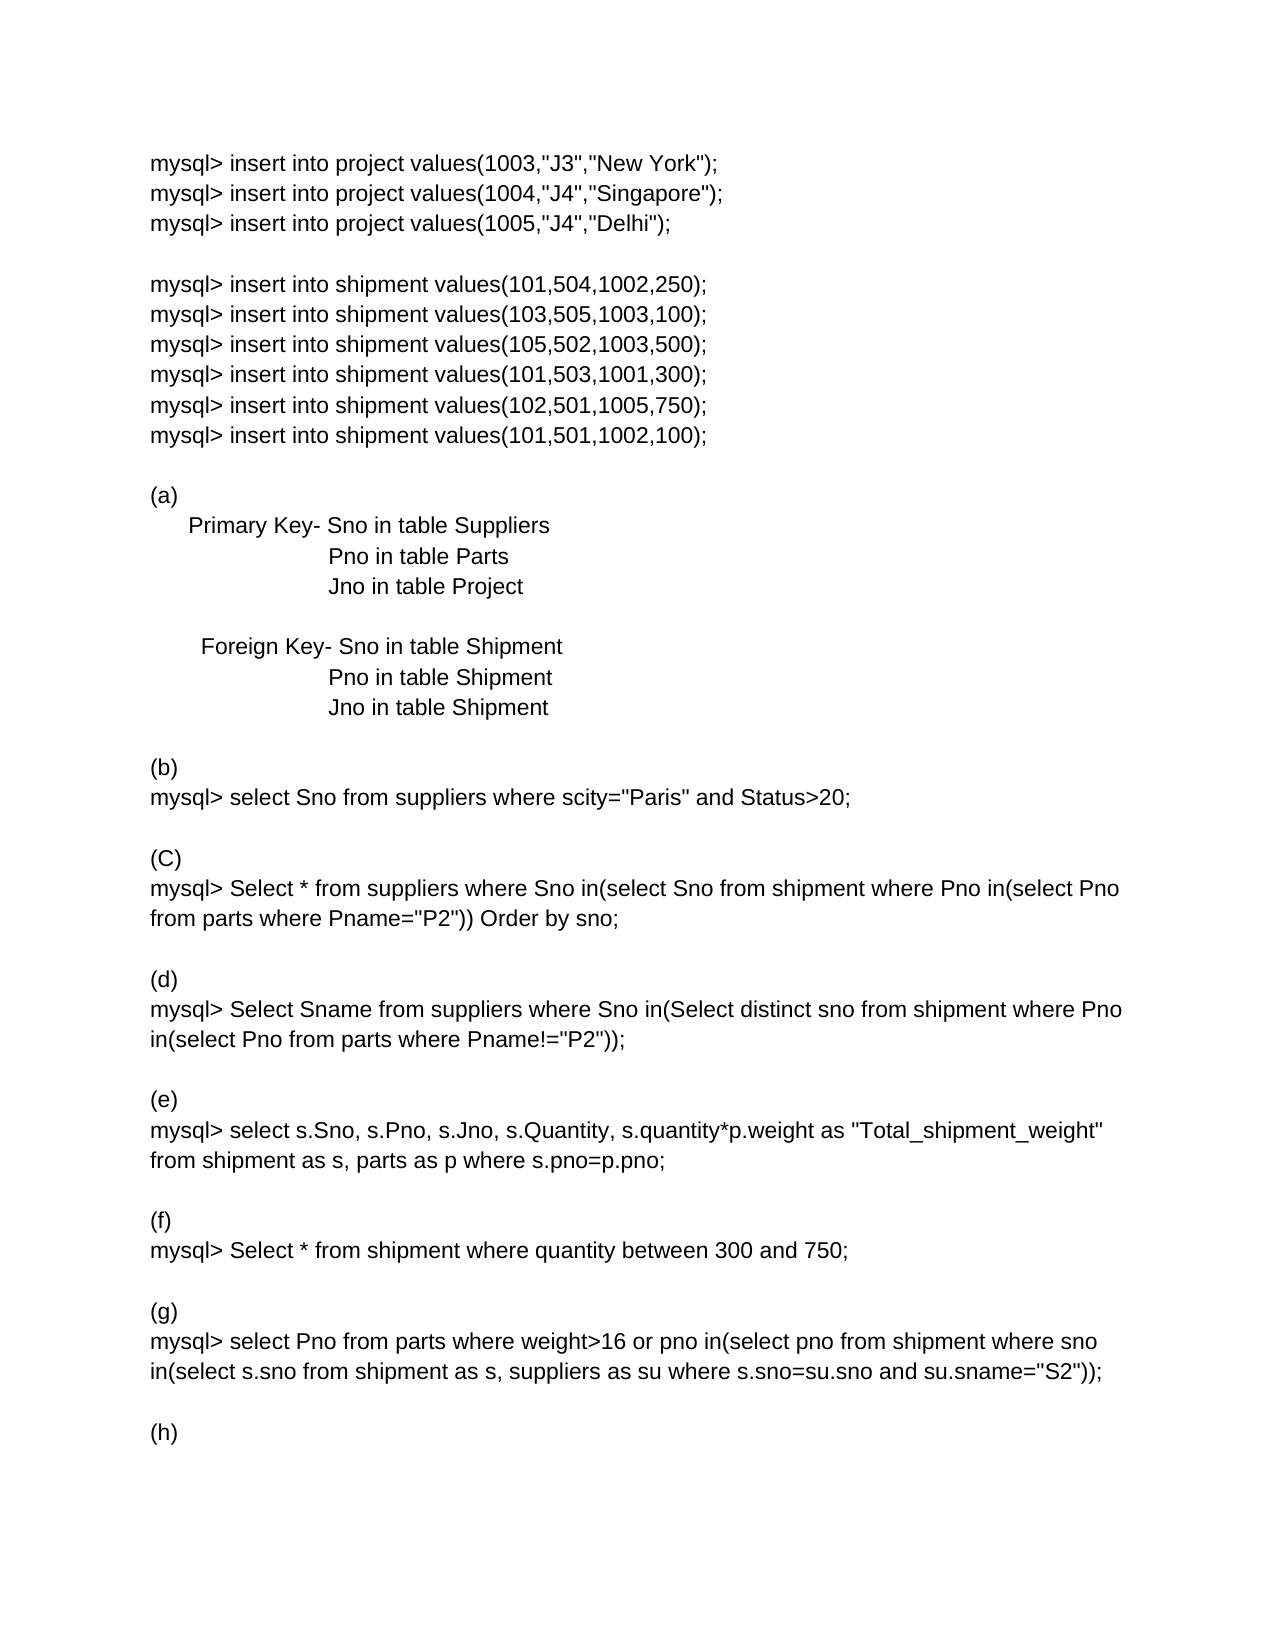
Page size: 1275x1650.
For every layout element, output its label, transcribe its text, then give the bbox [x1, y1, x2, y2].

text (b) [150, 754, 1125, 781]
text mysql> select Pno from parts where weight>16 or pno in(select pno from shipment where sno in(select s.sno from shipment as s, suppliers as su where s.sno=su.sno and su.sname="S2")); [150, 1328, 1125, 1385]
text mysql> insert into shipment values(101,503,1001,300); [150, 361, 1125, 388]
text (a) [150, 482, 1125, 509]
text (C) [150, 845, 1125, 871]
text mysql> Select * from shipment where quantity between 300 and 750; [150, 1237, 1125, 1264]
text mysql> Select * from suppliers where Sno in(select Sno from shipment where Pno in(select Pno from parts where Pname="P2")) Order by sno; [150, 875, 1125, 932]
text Foreign Key- Sno in table Shipment [150, 633, 1125, 660]
text mysql> insert into project values(1003,"J3","New York"); [150, 150, 1125, 176]
text Jno in table Project [150, 573, 1125, 599]
text (h) [150, 1419, 1125, 1445]
text mysql> select s.Sno, s.Pno, s.Jno, s.Quantity, s.quantity*p.weight as "Total_shipment_weight" from shipment as s, parts as p where s.pno=p.pno; [150, 1117, 1125, 1173]
text Jno in table Shipment [150, 694, 1125, 720]
text mysql> insert into shipment values(101,501,1002,100); [150, 422, 1125, 448]
text mysql> insert into shipment values(102,501,1005,750); [150, 392, 1125, 418]
text mysql> select Sno from suppliers where scity="Paris" and Status>20; [150, 784, 1125, 811]
text (f) [150, 1207, 1125, 1234]
text Primary Key- Sno in table Suppliers [150, 512, 1125, 539]
text mysql> insert into shipment values(103,505,1003,100); [150, 301, 1125, 327]
text mysql> Select Sname from suppliers where Sno in(Select distinct sno from shipment where Pno in(select Pno from parts where Pname!="P2")); [150, 996, 1125, 1052]
text mysql> insert into project values(1005,"J4","Delhi"); [150, 210, 1125, 237]
text mysql> insert into shipment values(105,502,1003,500); [150, 331, 1125, 358]
text (g) [150, 1298, 1125, 1324]
text Pno in table Parts [150, 543, 1125, 569]
text mysql> insert into project values(1004,"J4","Singapore"); [150, 180, 1125, 207]
text (d) [150, 966, 1125, 992]
text mysql> insert into shipment values(101,504,1002,250); [150, 271, 1125, 297]
text (e) [150, 1086, 1125, 1113]
text Pno in table Shipment [150, 663, 1125, 690]
